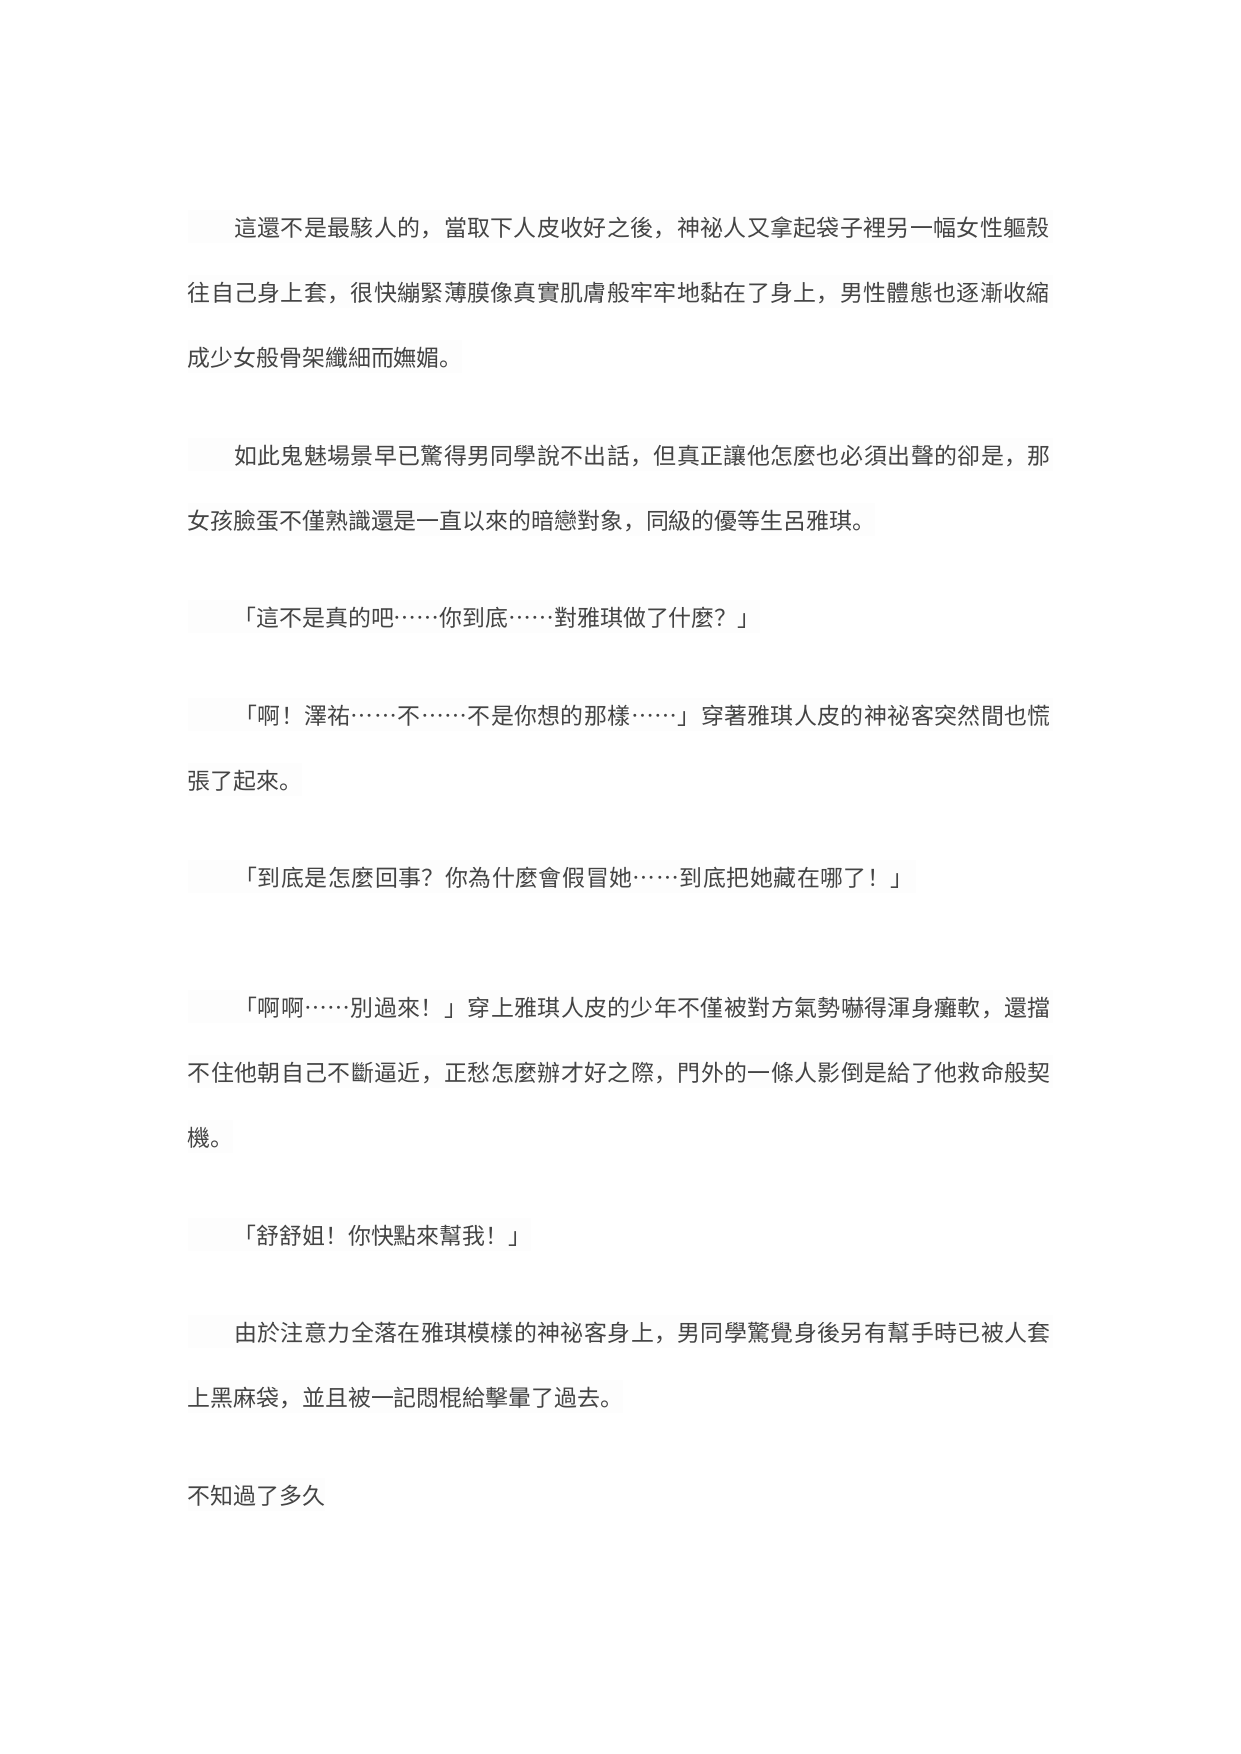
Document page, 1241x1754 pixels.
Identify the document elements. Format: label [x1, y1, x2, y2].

text [187, 162, 1053, 1559]
